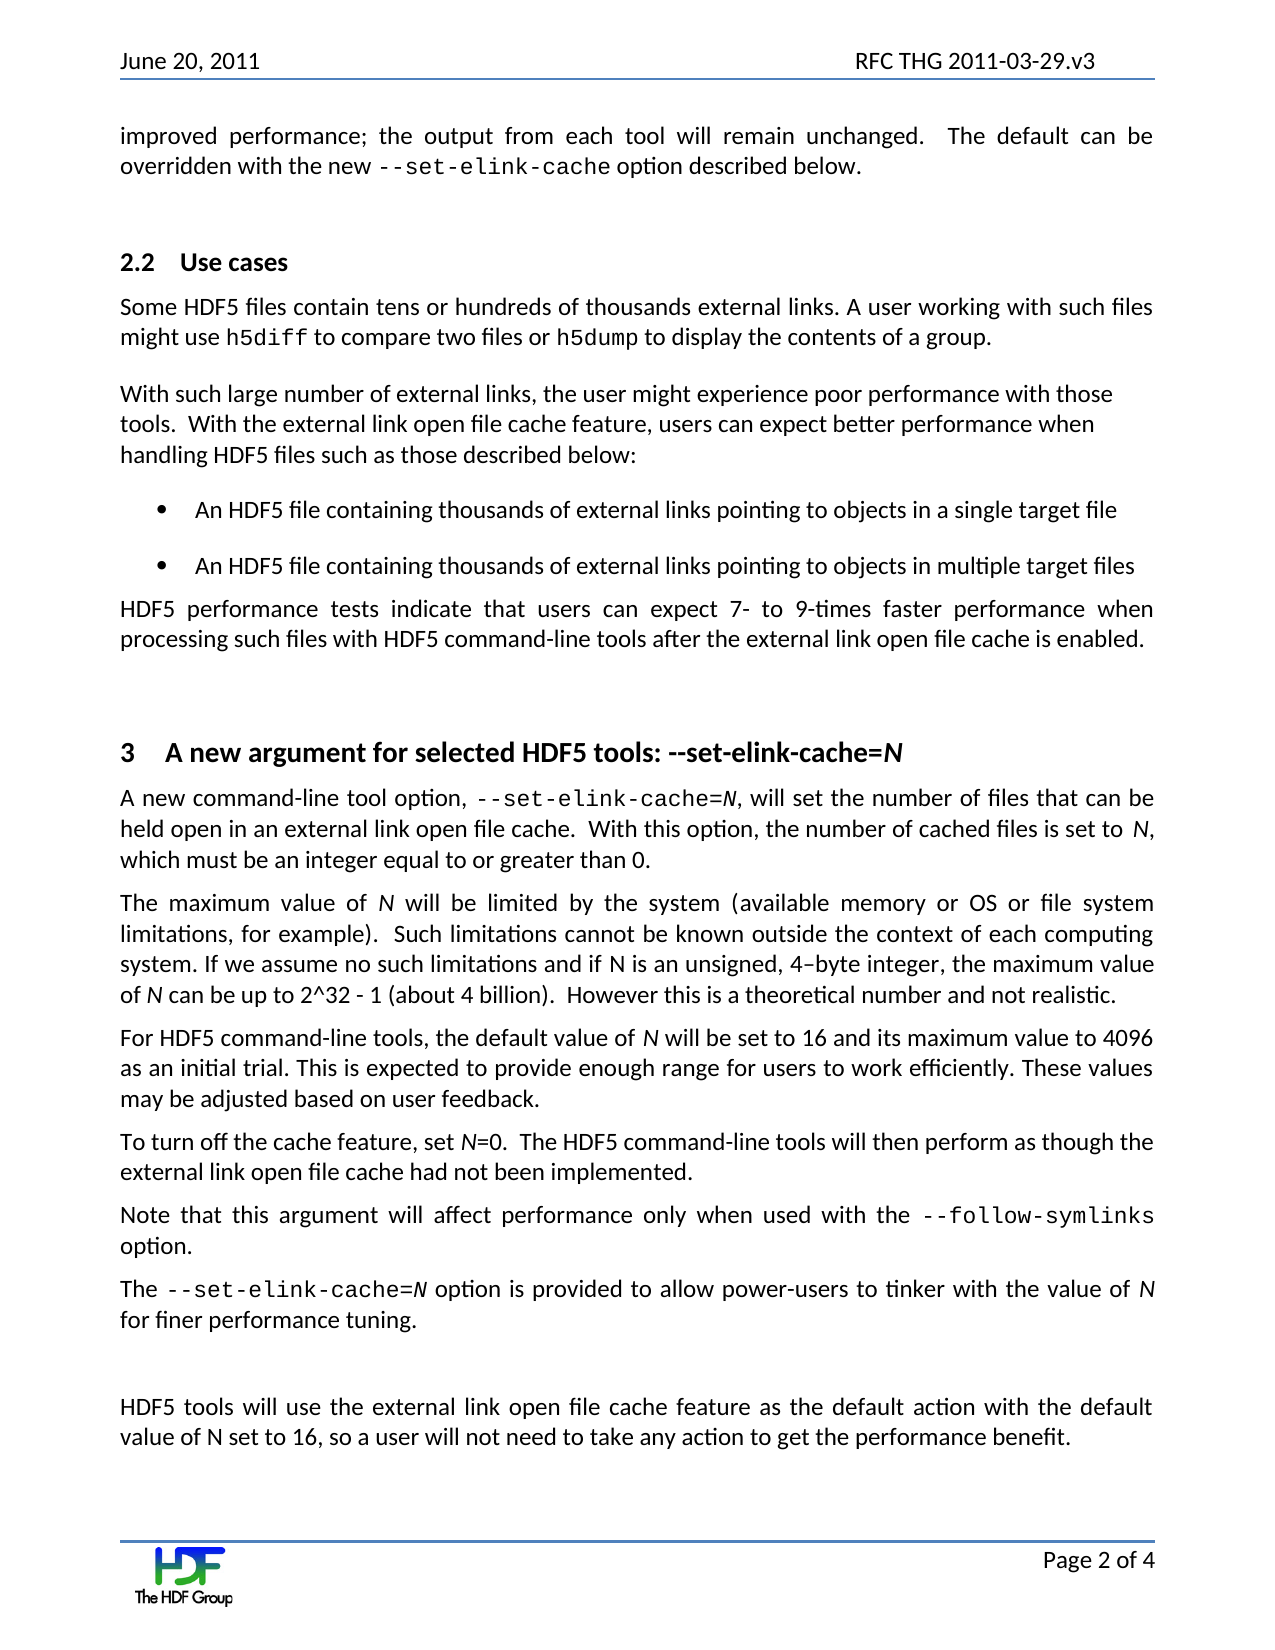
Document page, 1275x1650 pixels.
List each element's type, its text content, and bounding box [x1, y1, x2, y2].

list An HDF5 file containing thousands of external links pointing to objects in a single target file [157, 494, 1155, 525]
list An HDF5 file containing thousands of external links pointing to objects in multiple target files [157, 550, 1155, 580]
text HDF5 tools will use the external link open file cache feature as the default action with the default value of N set to 16, so a user will not need to take any action to get the performance benefit. [120, 1391, 1155, 1452]
subtitle Use cases [120, 246, 1155, 278]
subtitle A new argument for selected HDF5 tools: --set-elink-cache=N [120, 734, 1155, 770]
text HDF5 performance tests indicate that users can expect 7- to 9-times faster performance when processing such files with HDF5 command-line tools after the external link open file cache is enabled. [120, 593, 1155, 654]
text The maximum value of N will be limited by the system (available memory or OS or file system limitations, for example). Such limitations cannot be known outside the context of each computing system. If we assume no such limitations and if N is an unsigned, 4–byte integer, the maximum value of N can be up to 2^32 - 1 (about 4 billion). However this is a theoretical number and not realistic. [120, 887, 1155, 1009]
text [120, 120, 1155, 182]
text Note that this argument will affect performance only when used with the --follow-symlinks option. [120, 1199, 1155, 1261]
text A new command-line tool option, --set-elink-cache=N, will set the number of files that can be held open in an external link open file cache. With this option, the number of cached files is set to N, which must be an integer equal to or greater than 0. [120, 782, 1155, 875]
picture [135, 1547, 233, 1607]
text The --set-elink-cache=N option is provided to allow power-users to tinker with the value of N for finer performance tuning. [120, 1273, 1155, 1335]
text Some HDF5 files contain tens or hundreds of thousands external links. A user working with such files might use h5diff to compare two files or h5dump to display the contents of a group. [120, 291, 1155, 353]
text For HDF5 command-line tools, the default value of N will be set to 16 and its maximum value to 4096 as an initial trial. This is expected to provide enough range for users to work efficiently. These values may be adjusted based on user feedback. [120, 1022, 1155, 1113]
text With such large number of external links, the user might experience poor performance with those tools. With the external link open file cache feature, users can expect better performance when handling HDF5 files such as those described below: [120, 378, 1155, 469]
text To turn off the cache feature, set N=0. The HDF5 command-line tools will then perform as though the external link open file cache had not been implemented. [120, 1126, 1155, 1187]
